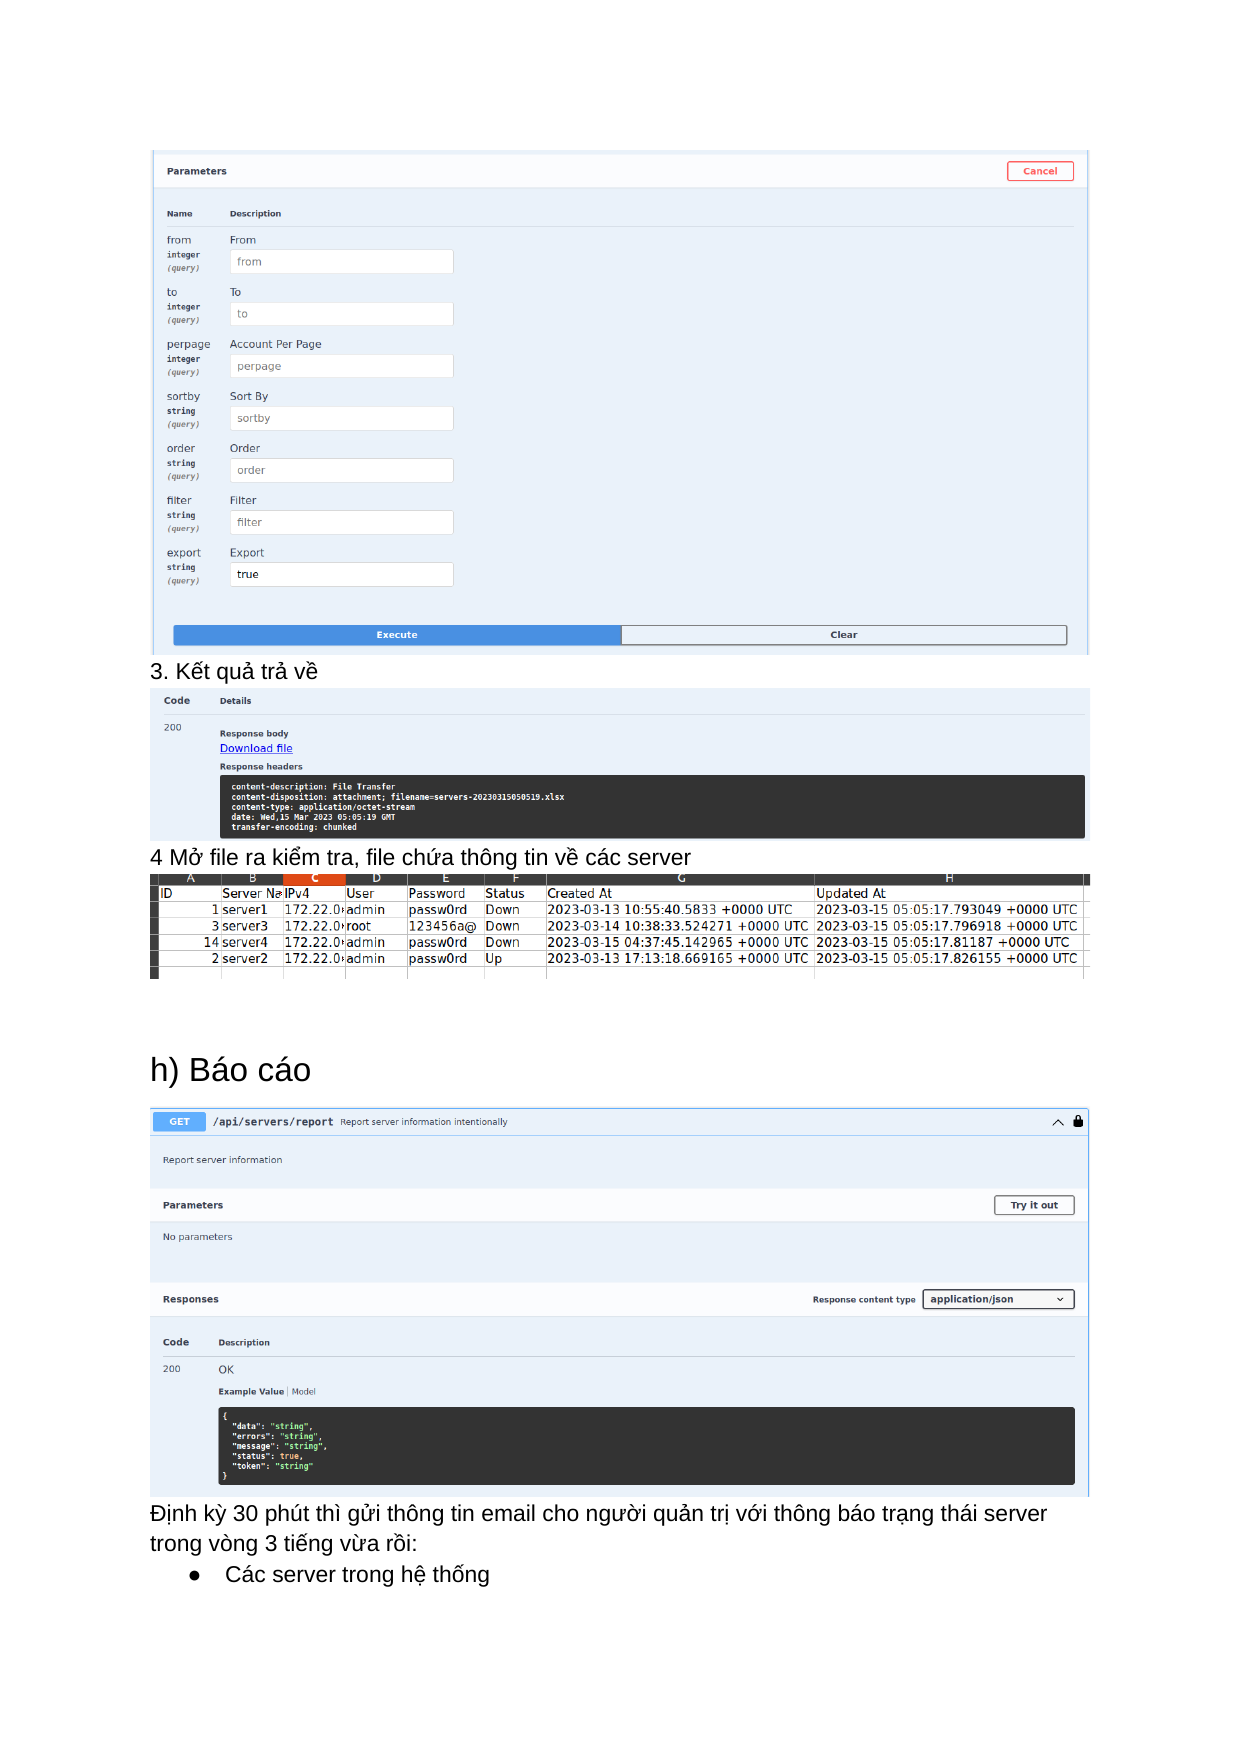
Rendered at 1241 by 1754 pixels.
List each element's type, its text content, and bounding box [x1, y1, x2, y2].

text Định kỳ 30 phút thì gửi thông tin email cho người quản trị với thông báo trạng thái server trong vòng 3 tiếng vừa rồi: [150, 1500, 1090, 1557]
text 3. Kết quả trả về [150, 658, 1090, 684]
picture [150, 1106, 1091, 1497]
picture [150, 874, 1091, 979]
subtitle h) Báo cáo [150, 1050, 1090, 1088]
picture [150, 150, 1091, 655]
text 4 Mở file ra kiểm tra, file chứa thông tin về các server [150, 844, 1090, 871]
picture [150, 688, 1091, 841]
list Các server trong hệ thống [187, 1561, 1090, 1587]
